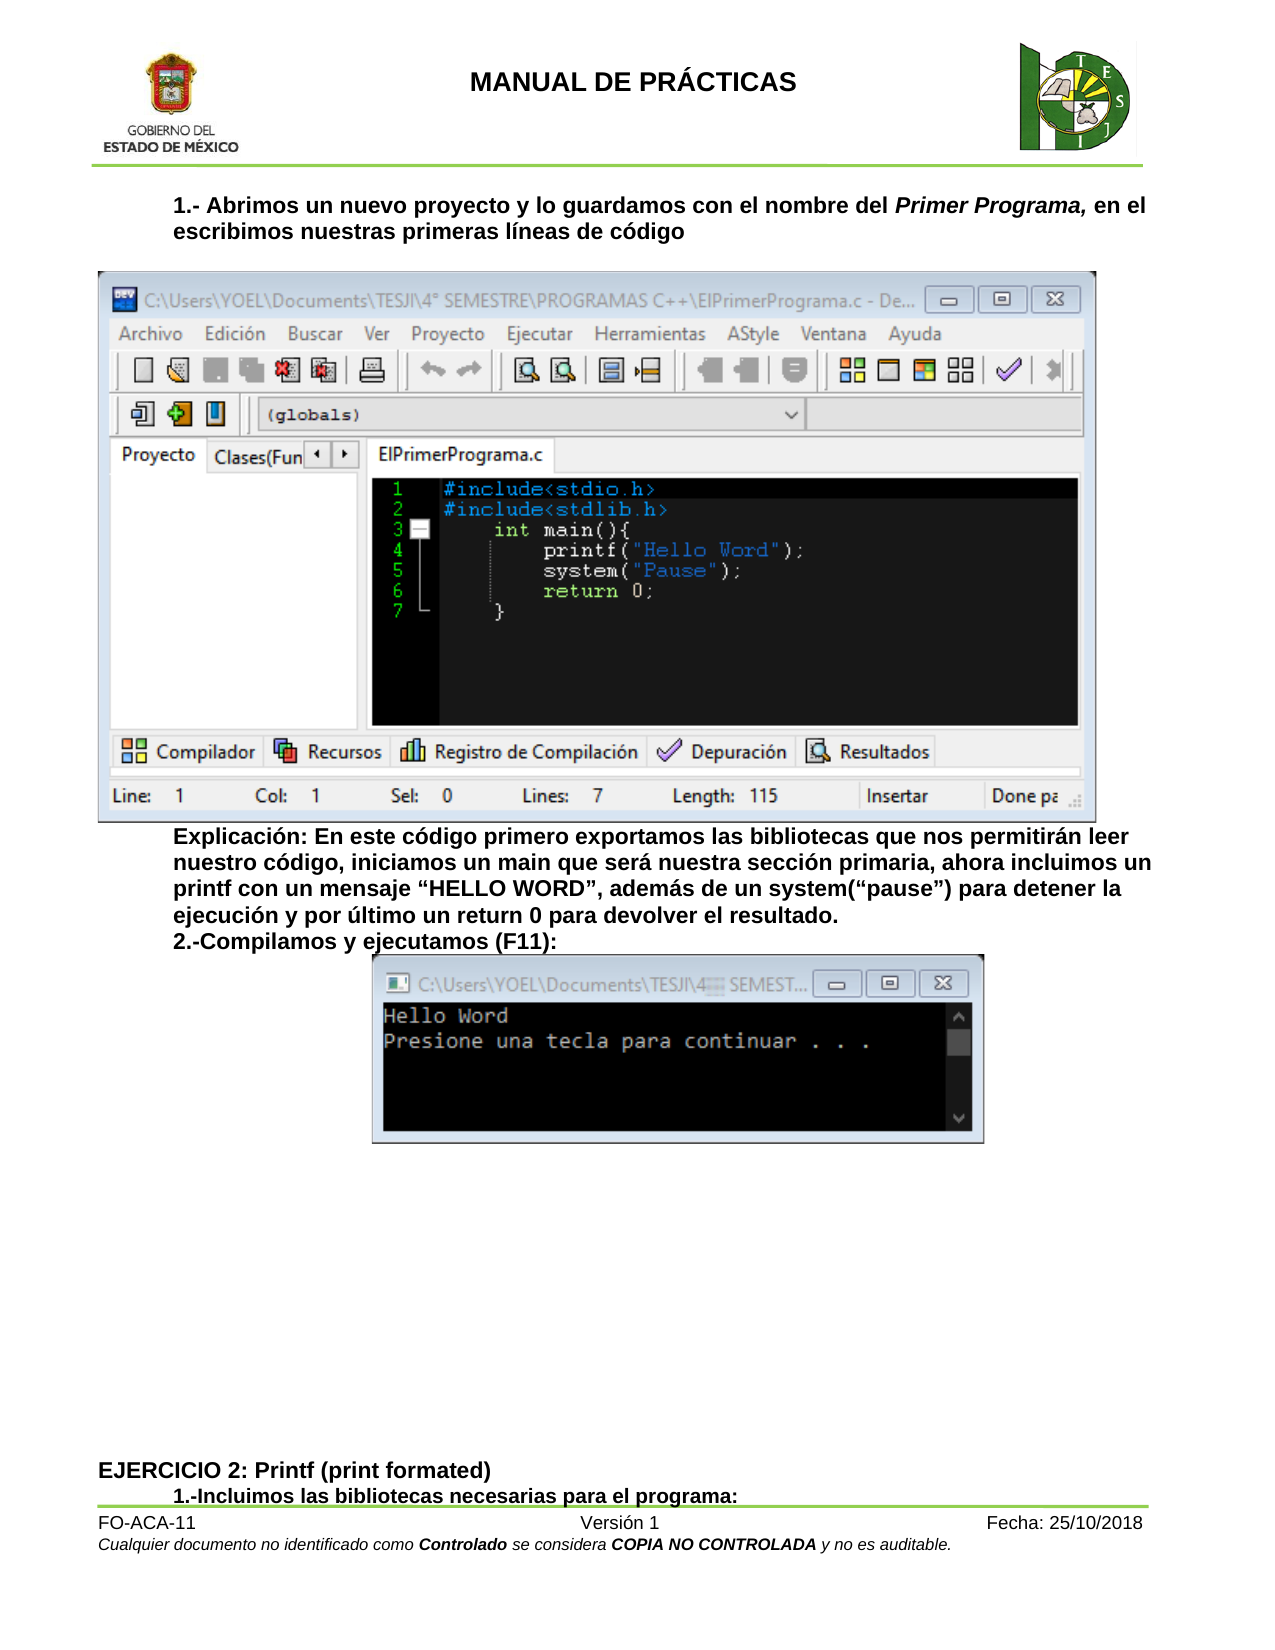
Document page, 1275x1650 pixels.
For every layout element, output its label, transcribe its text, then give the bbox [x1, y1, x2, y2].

text 2.-Compilamos y ejecutamos (F11): [173, 928, 1183, 954]
text 1.- Abrimos un nuevo proyecto y lo guardamos con el nombre del Primer Programa, en el escribimos nuestras primeras líneas de código [173, 192, 1183, 245]
picture [1018, 41, 1137, 157]
text 1.-Incluimos las bibliotecas necesarias para el programa: [98, 1484, 1183, 1508]
text EJERCICIO 2: Printf (print formated) [98, 1457, 1183, 1484]
text Explicación: En este código primero exportamos las bibliotecas que nos permitirán leer nuestro código, iniciamos un main que será nuestra sección primaria, ahora incluimos un printf con un mensaje “HELLO WORD”, además de un system(“pause”) para detener la ejecución y por último un return 0 para devolver el resultado. [173, 823, 1183, 928]
picture [95, 42, 241, 161]
